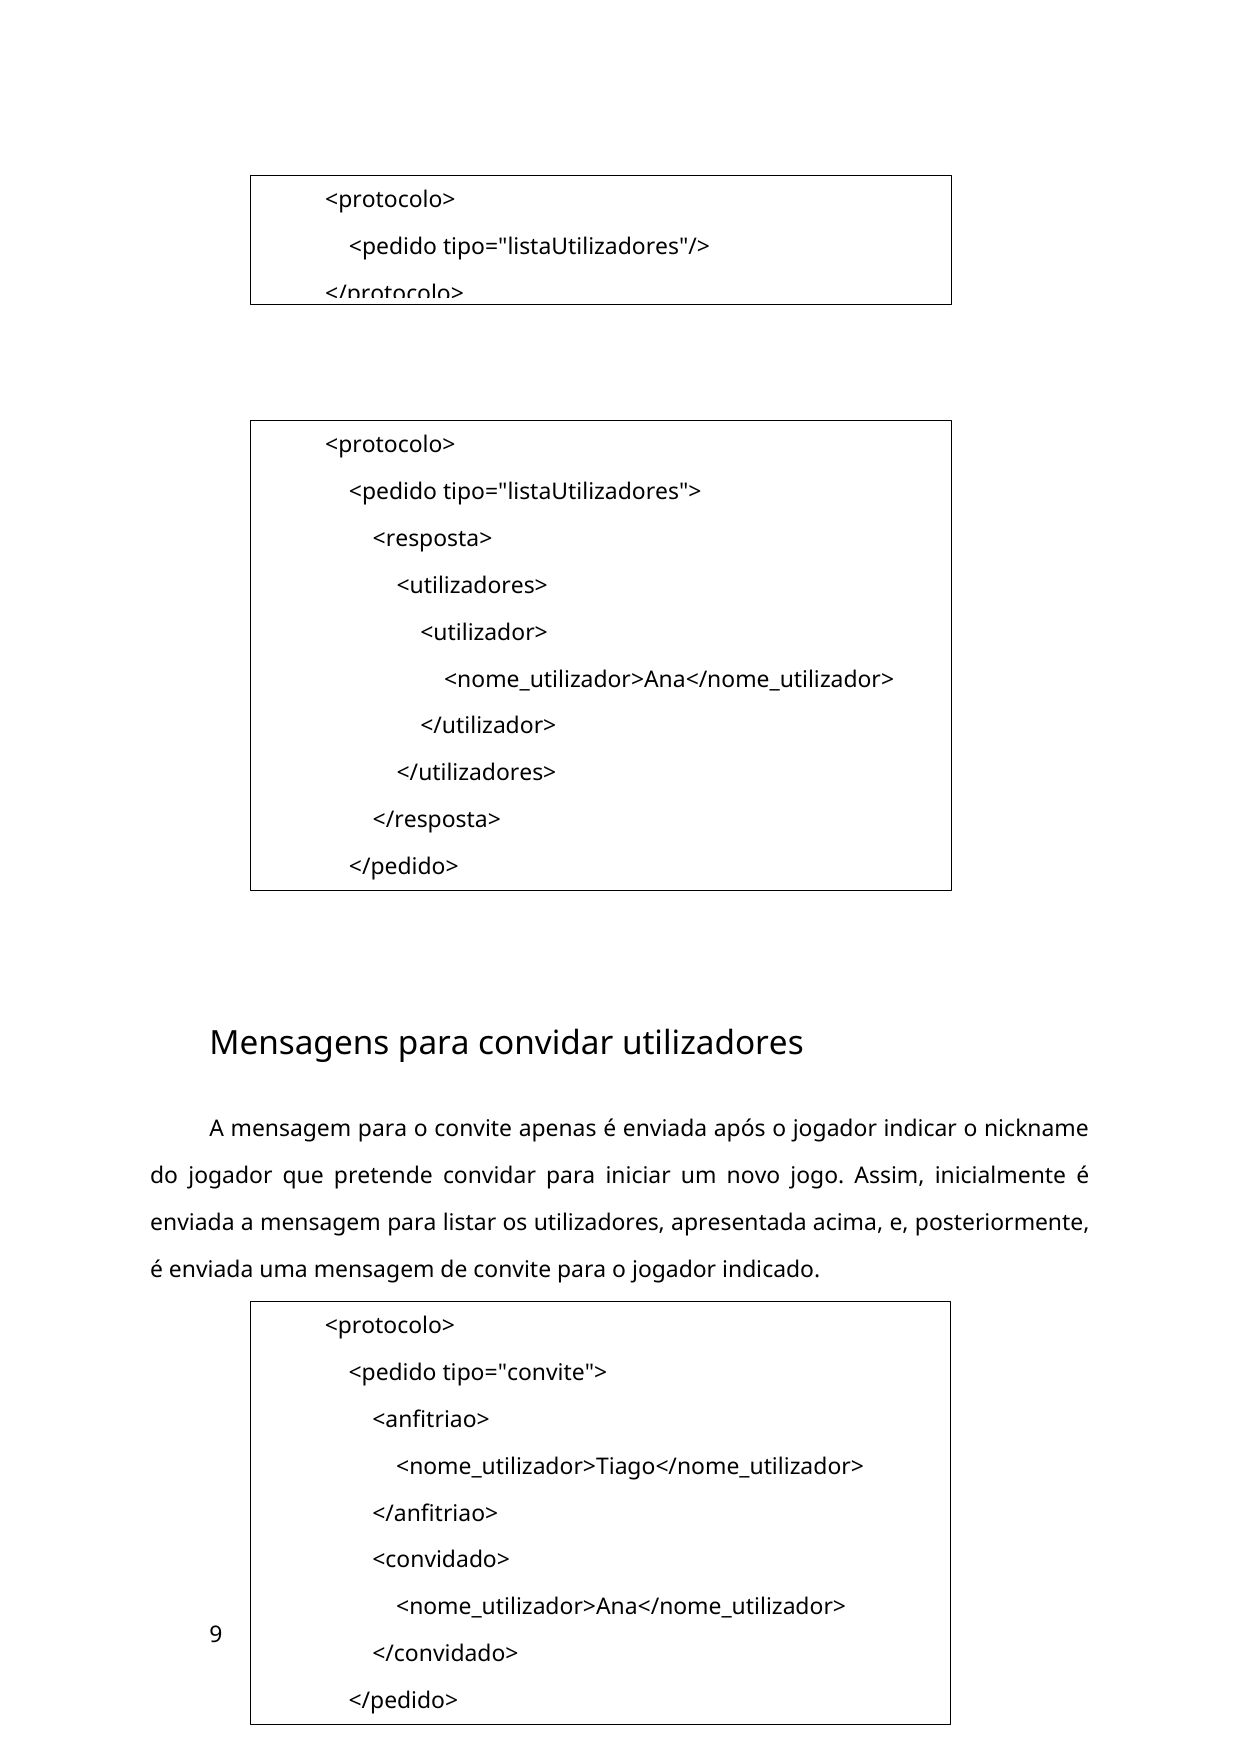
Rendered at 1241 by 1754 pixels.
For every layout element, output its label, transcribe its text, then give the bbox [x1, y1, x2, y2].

subtitle Mensagens para convidar utilizadores [150, 1019, 1090, 1064]
text A mensagem para o convite apenas é enviada após o jogador indicar o nickname do jogador que pretende convidar para iniciar um novo jogo. Assim, inicialmente é enviada a mensagem para listar os utilizadores, apresentada acima, e, posteriormente, é enviada uma mensagem de convite para o jogador indicado. [150, 1112, 1090, 1284]
